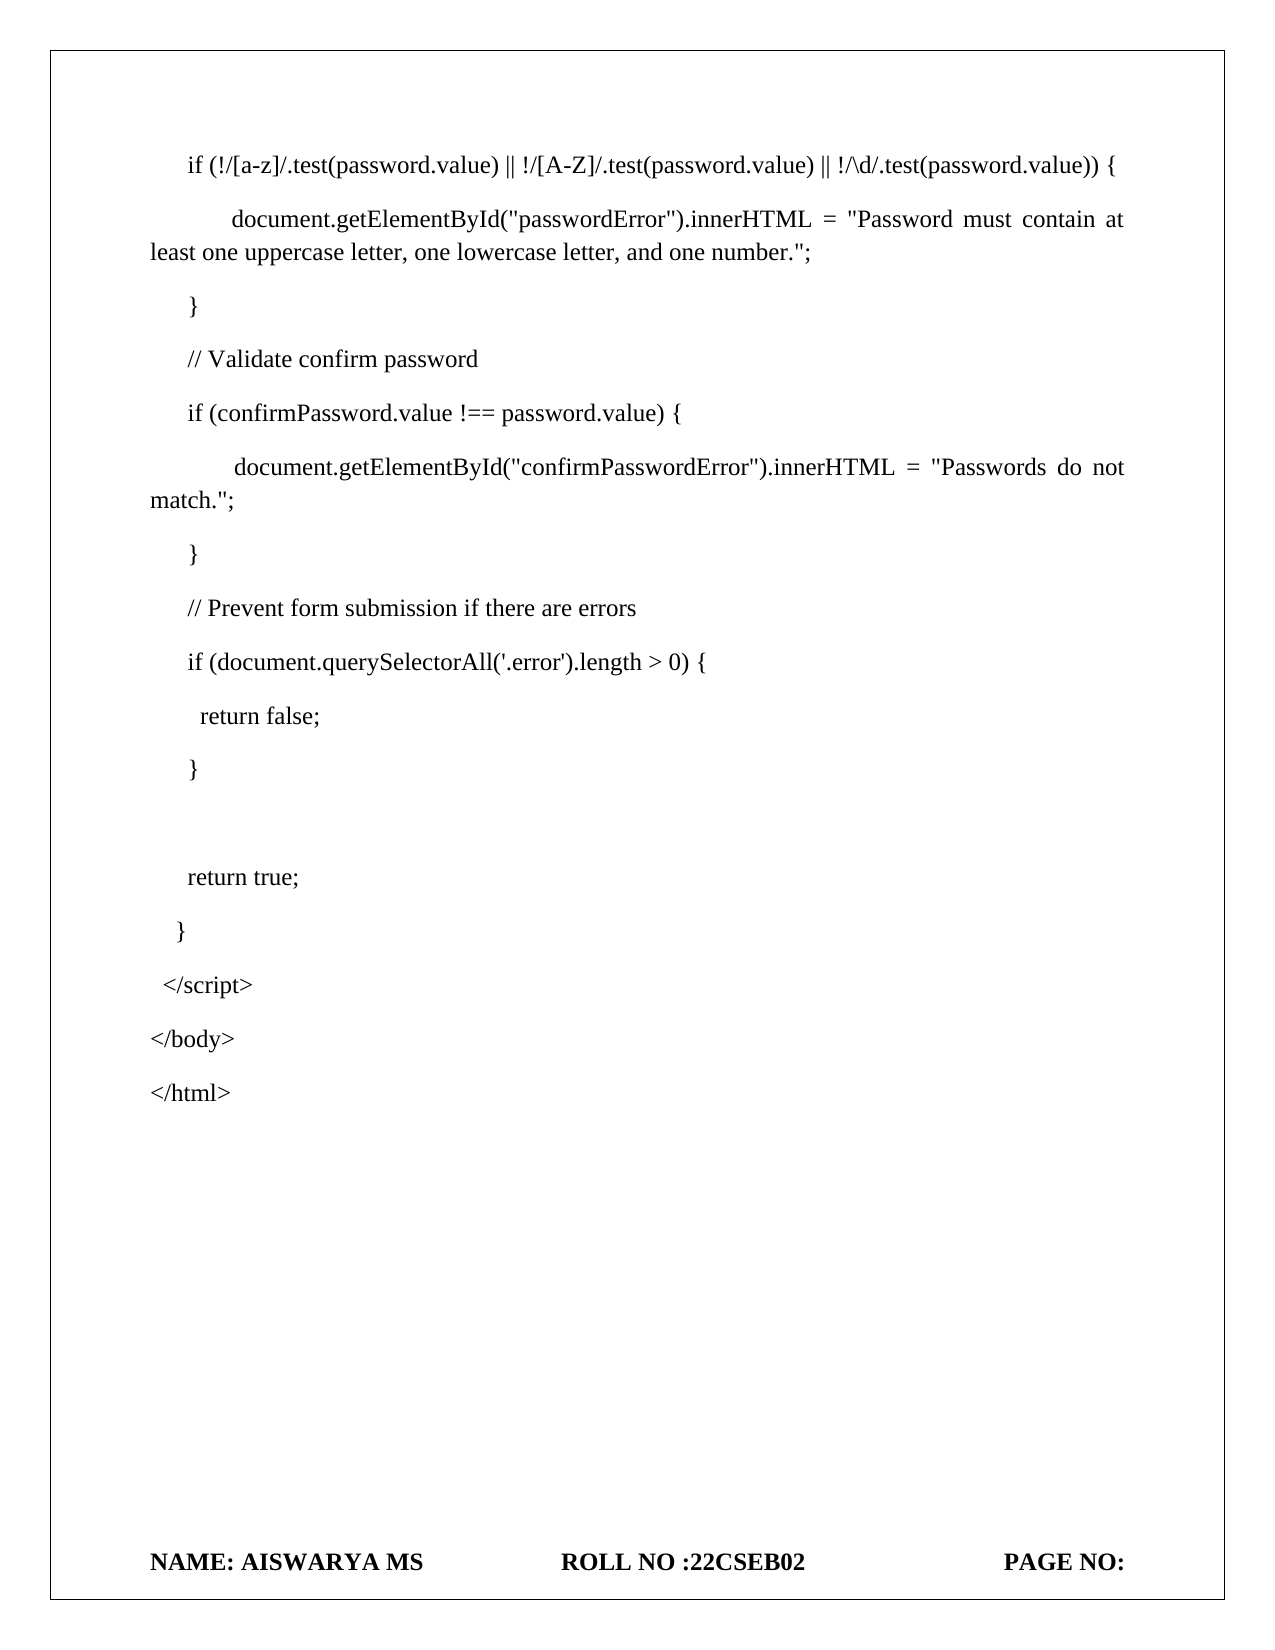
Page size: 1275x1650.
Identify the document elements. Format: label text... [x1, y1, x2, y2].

text } [150, 539, 1125, 568]
text // Prevent form submission if there are errors [150, 593, 1125, 622]
text </html> [150, 1078, 1125, 1106]
text </body> [150, 1024, 1125, 1053]
text document.getElementById("confirmPasswordError").innerHTML = "Passwords do not match."; [150, 452, 1125, 514]
text return false; [150, 701, 1125, 729]
text } [150, 291, 1125, 319]
text </script> [150, 970, 1125, 999]
text if (confirmPassword.value !== password.value) { [150, 398, 1125, 427]
text } [150, 916, 1125, 945]
text if (!/[a-z]/.test(password.value) || !/[A-Z]/.test(password.value) || !/\d/.test(password.value)) { [150, 150, 1125, 179]
text if (document.querySelectorAll('.error').length > 0) { [150, 647, 1125, 676]
text // Validate confirm password [150, 344, 1125, 373]
text } [150, 754, 1125, 783]
text return true; [150, 862, 1125, 891]
text document.getElementById("passwordError").innerHTML = "Password must contain at least one uppercase letter, one lowercase letter, and one number."; [150, 204, 1125, 266]
